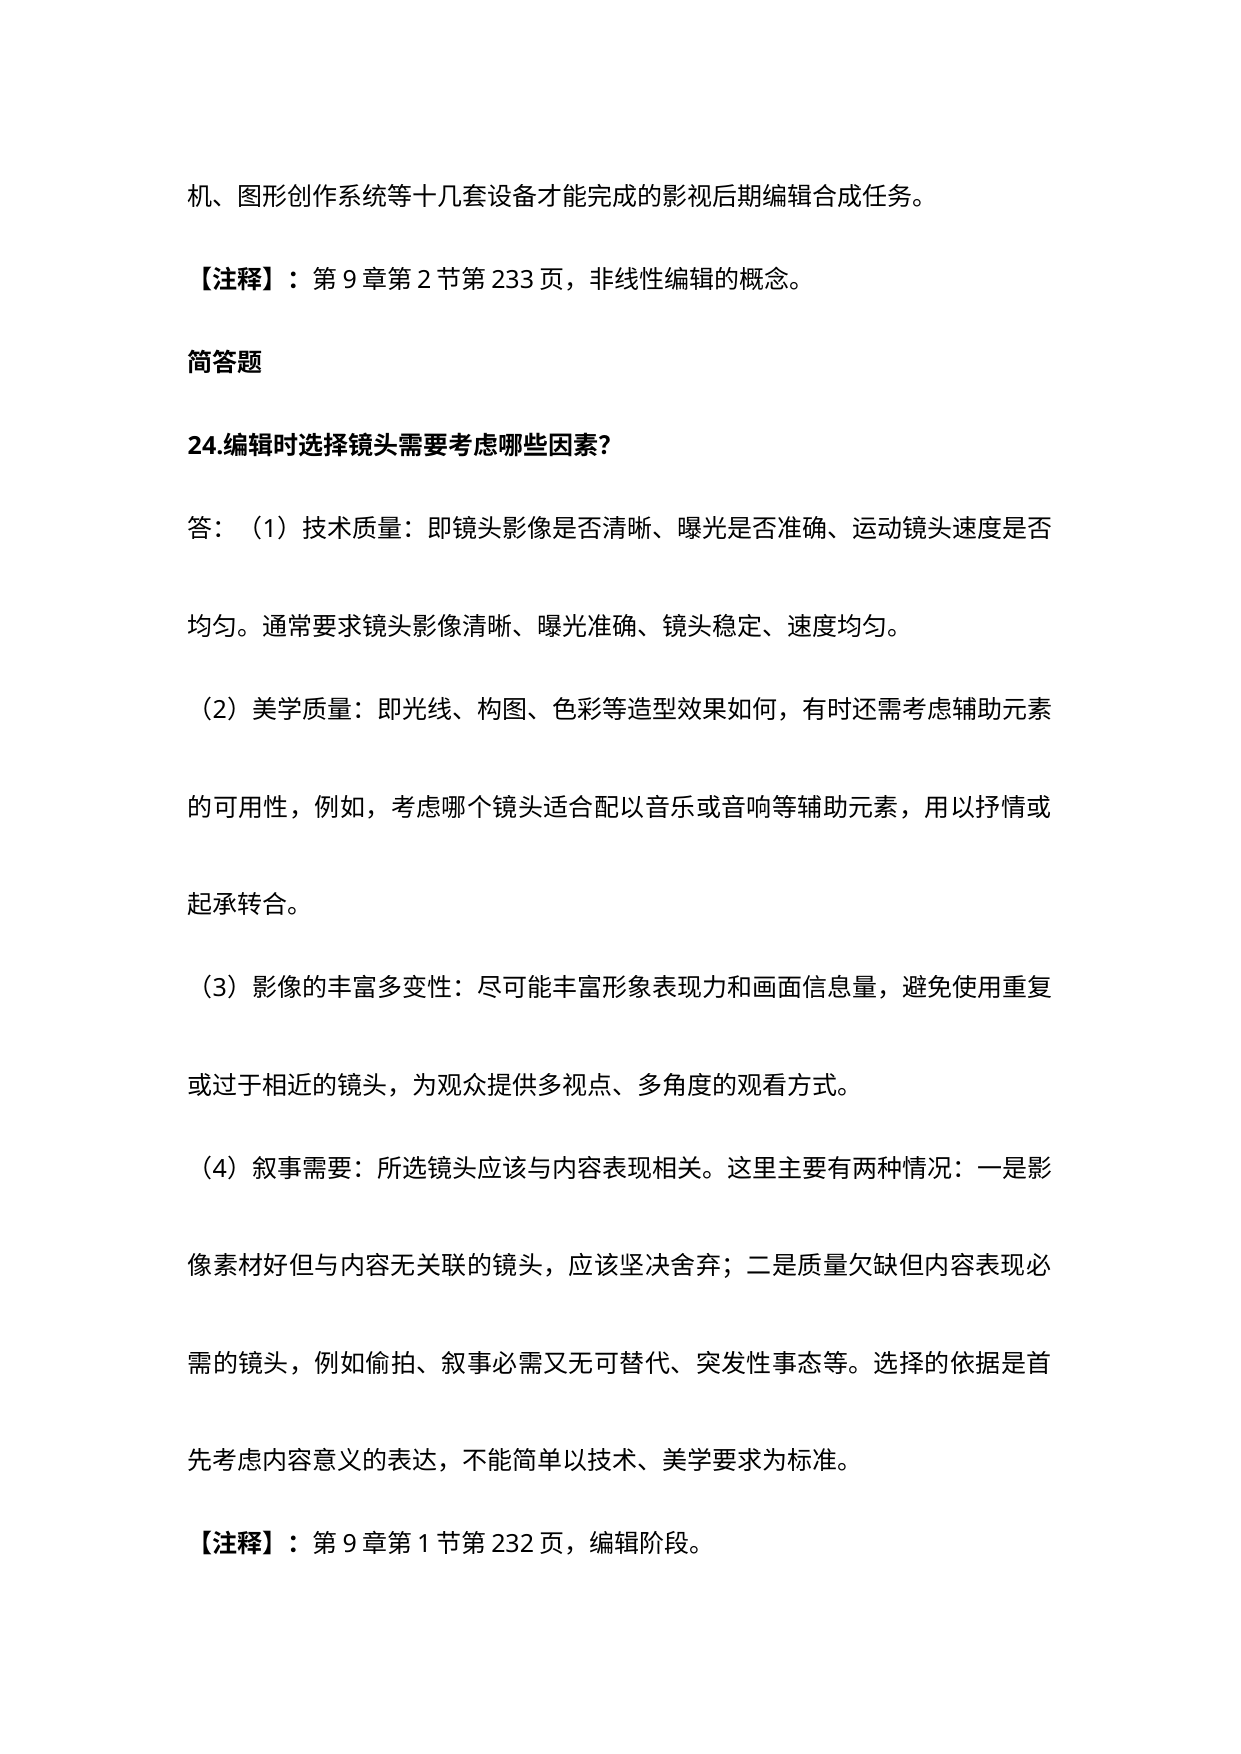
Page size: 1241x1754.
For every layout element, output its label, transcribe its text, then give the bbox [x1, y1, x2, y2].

list 答：（1）技术质量：即镜头影像是否清晰、曝光是否准确、运动镜头速度是否均匀。通常要求镜头影像清晰、曝光准确、镜头稳定、速度均匀。 [187, 494, 1053, 657]
list 【注释】：第9章第1节第232页，编辑阶段。 [187, 1509, 1053, 1574]
list 简答题 [187, 328, 1053, 393]
list （2）美学质量：即光线、构图、色彩等造型效果如何，有时还需考虑辅助元素的可用性，例如，考虑哪个镜头适合配以音乐或音响等辅助元素，用以抒情或起承转合。 [187, 675, 1053, 935]
list 【注释】：第9章第2节第233页，非线性编辑的概念。 [187, 245, 1053, 310]
list 24.编辑时选择镜头需要考虑哪些因素？ [187, 411, 1053, 476]
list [187, 162, 1053, 227]
list （4）叙事需要：所选镜头应该与内容表现相关。这里主要有两种情况：一是影像素材好但与内容无关联的镜头，应该坚决舍弃；二是质量欠缺但内容表现必需的镜头，例如偷拍、叙事必需又无可替代、突发性事态等。选择的依据是首先考虑内容意义的表达，不能简单以技术、美学要求为标准。 [187, 1134, 1053, 1491]
list （3）影像的丰富多变性：尽可能丰富形象表现力和画面信息量，避免使用重复或过于相近的镜头，为观众提供多视点、多角度的观看方式。 [187, 953, 1053, 1116]
